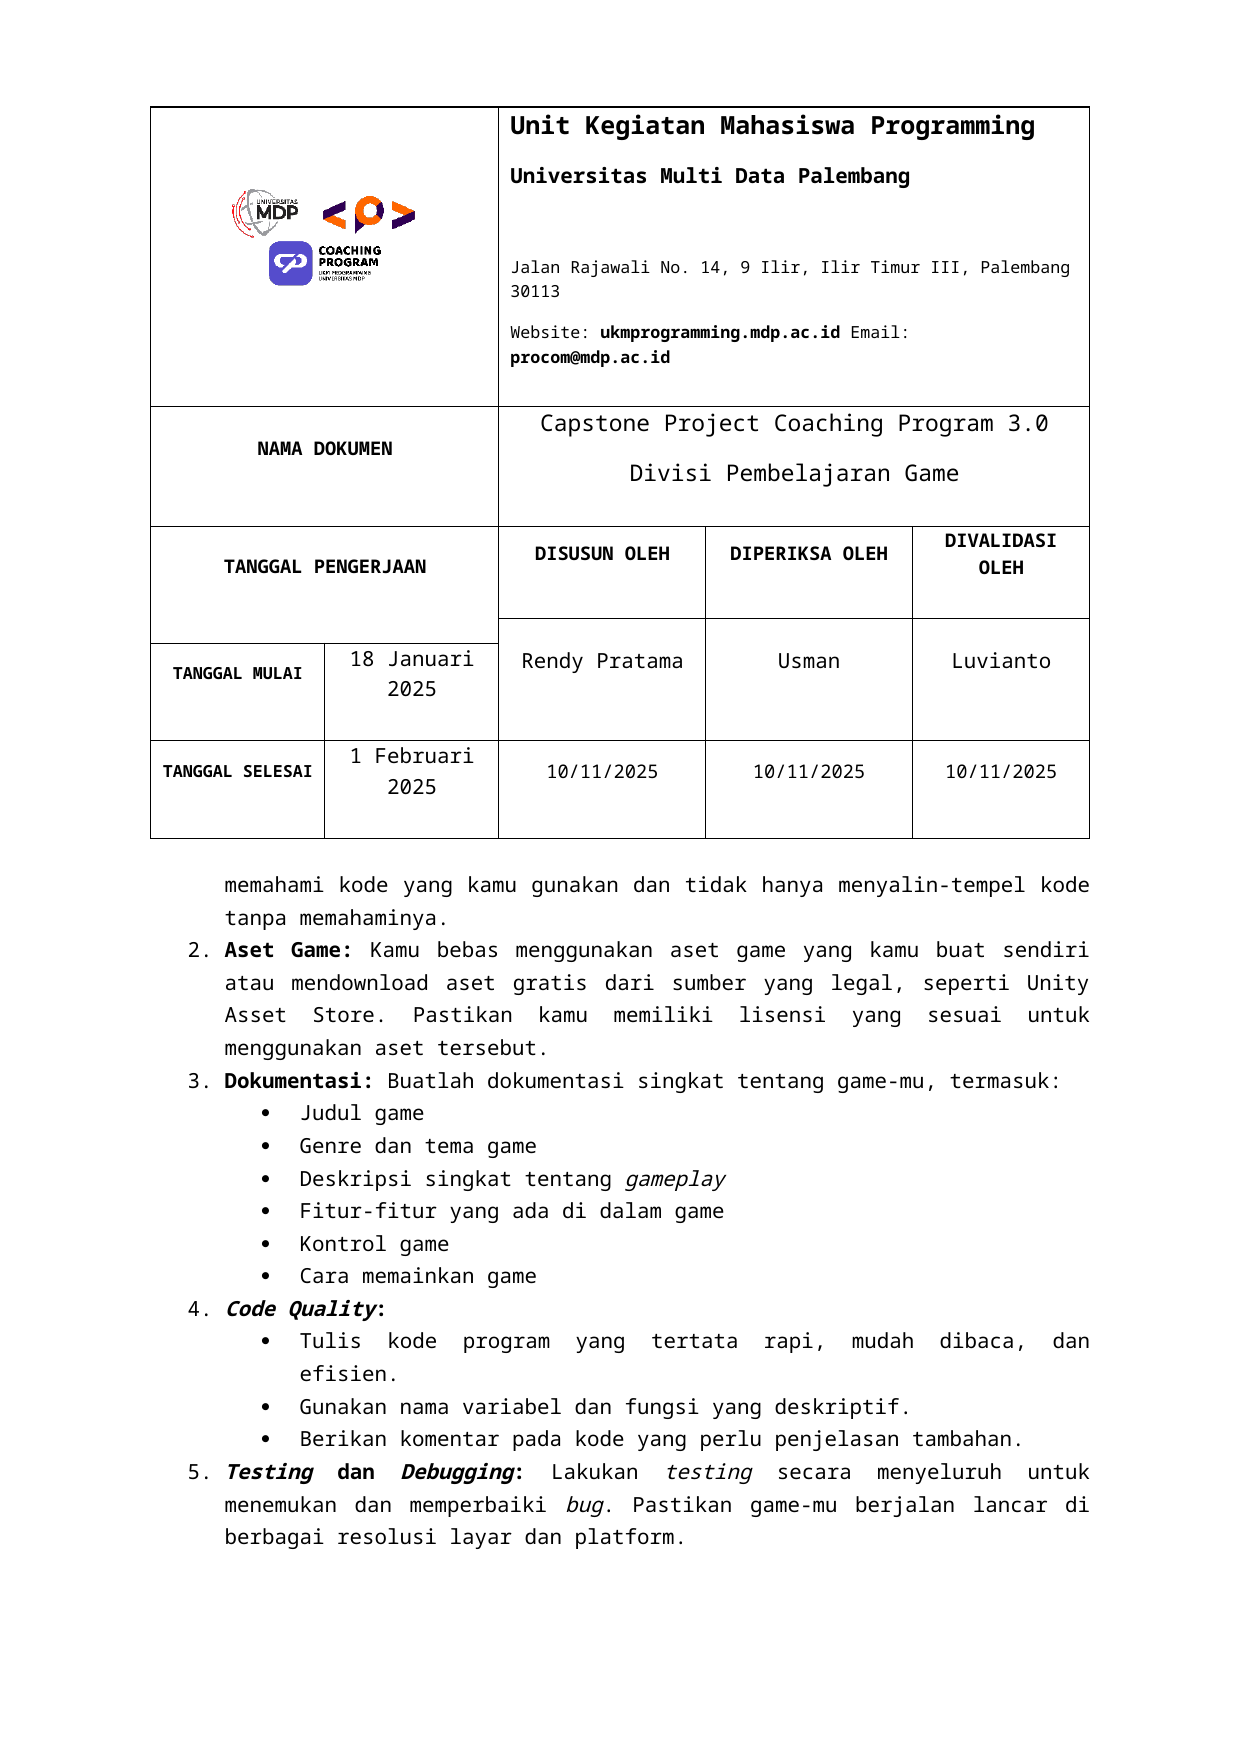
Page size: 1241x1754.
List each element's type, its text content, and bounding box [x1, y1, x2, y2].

list Aset Game: Kamu bebas menggunakan aset game yang kamu buat sendiri atau mendownload aset gratis dari sumber yang legal, seperti Unity Asset Store. Pastikan kamu memiliki lisensi yang sesuai untuk menggunakan aset tersebut. [187, 935, 1090, 1062]
list Judul game [262, 1098, 1090, 1127]
list Berikan komentar pada kode yang perlu penjelasan tambahan. [262, 1424, 1090, 1453]
list Deskripsi singkat tentang gameplay [262, 1164, 1090, 1192]
picture [232, 189, 298, 238]
list Kontrol game [262, 1229, 1090, 1257]
list Gunakan nama variabel dan fungsi yang deskriptif. [262, 1392, 1090, 1420]
list Fitur-fitur yang ada di dalam game [262, 1196, 1090, 1225]
picture [315, 191, 422, 238]
list Referensi: Kamu diperbolehkan mencari referensi dari internet atau menggunakan bot coding untuk membantumu. Namun, pastikan kamu memahami kode yang kamu gunakan dan tidak hanya menyalin-tempel kode tanpa memahaminya. [187, 870, 1090, 931]
list Dokumentasi: Buatlah dokumentasi singkat tentang game-mu, termasuk: [187, 1066, 1090, 1094]
list Code Quality: [187, 1294, 1090, 1322]
list Genre dan tema game [262, 1131, 1090, 1159]
list Cara memainkan game [262, 1261, 1090, 1290]
list Tulis kode program yang tertata rapi, mudah dibaca, dan efisien. [262, 1327, 1090, 1388]
picture [265, 239, 384, 287]
list Testing dan Debugging: Lakukan testing secara menyeluruh untuk menemukan dan memperbaiki bug. Pastikan game-mu berjalan lancar di berbagai resolusi layar dan platform. [187, 1457, 1090, 1551]
